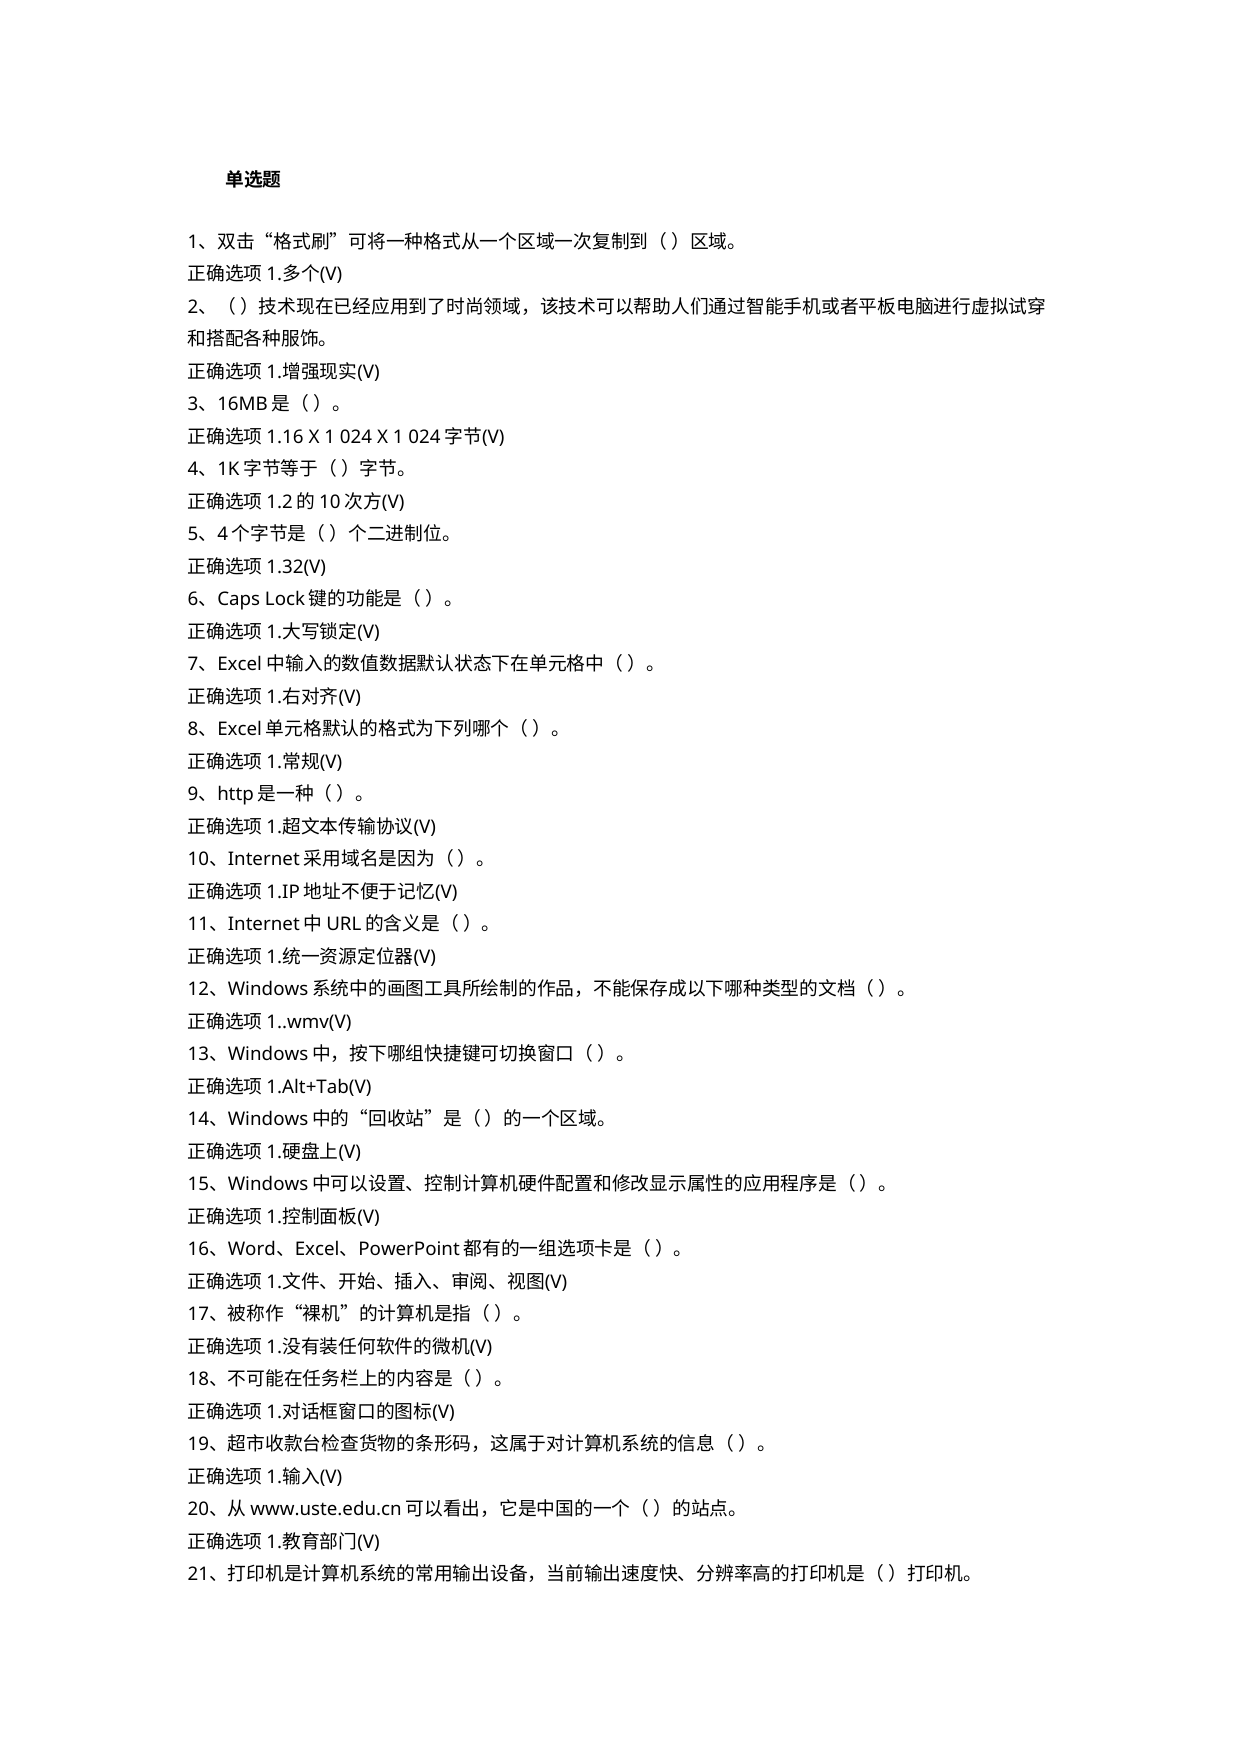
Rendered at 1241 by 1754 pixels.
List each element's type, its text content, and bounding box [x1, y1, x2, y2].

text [187, 224, 1053, 1589]
text 单选题 [187, 162, 1053, 194]
